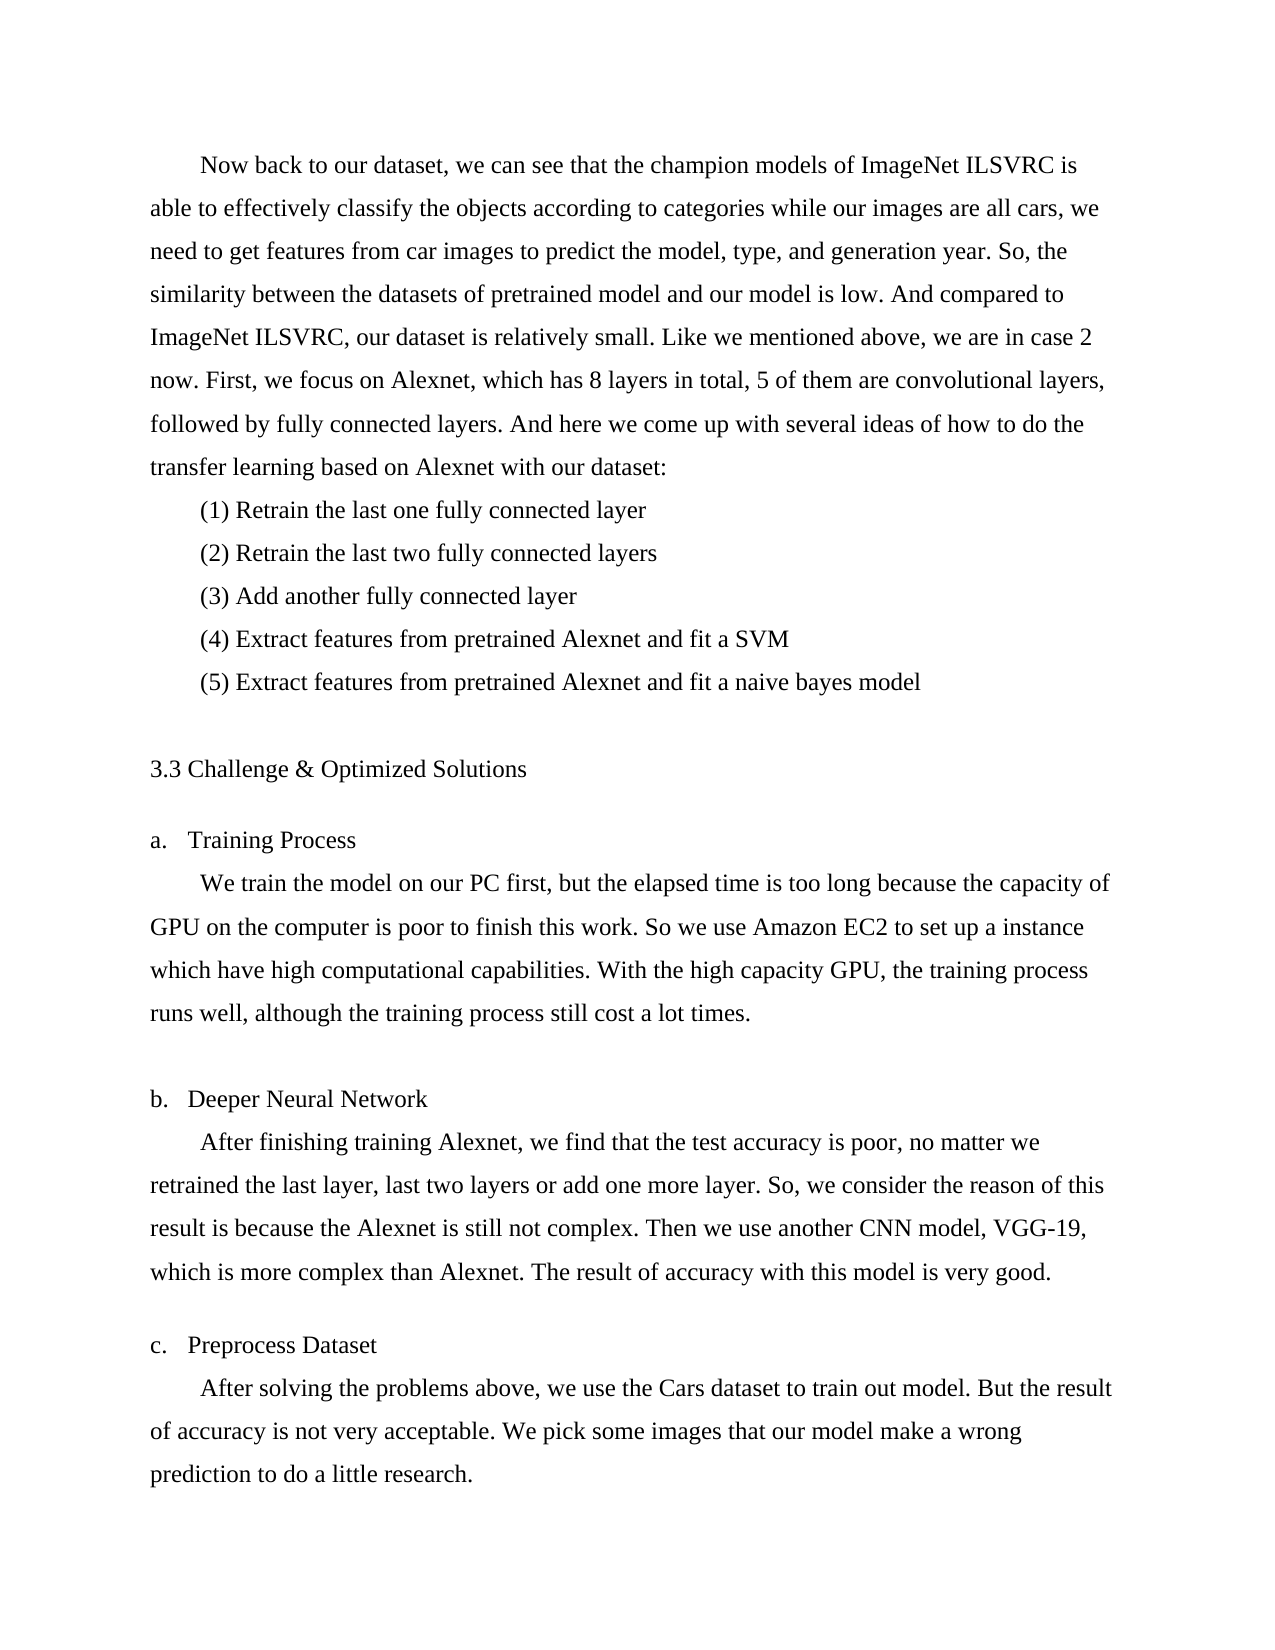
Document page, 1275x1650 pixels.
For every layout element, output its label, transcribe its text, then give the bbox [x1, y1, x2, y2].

text 3.3 Challenge & Optimized Solutions [150, 754, 1125, 782]
text (4) Extract features from pretrained Alexnet and fit a SVM [150, 624, 1125, 653]
text (5) Extract features from pretrained Alexnet and fit a naive bayes model [150, 667, 1125, 696]
text After solving the problems above, we use the Cars dataset to train out model. But the result of accuracy is not very acceptable. We pick some images that our model make a wrong prediction to do a little research. [150, 1373, 1125, 1488]
text (3) Add another fully connected layer [150, 581, 1125, 610]
text After finishing training Alexnet, we find that the test accuracy is poor, no matter we retrained the last layer, last two layers or add one more layer. So, we consider the reason of this result is because the Alexnet is still not complex. Then we use another CNN model, VGG-19, which is more complex than Alexnet. The result of accuracy with this model is very good. [150, 1127, 1125, 1285]
text Now back to our dataset, we can see that the champion models of ImageNet ILSVRC is able to effectively classify the objects according to categories while our images are all cars, we need to get features from car images to predict the model, type, and generation year. So, the similarity between the datasets of pretrained model and our model is low. And compared to ImageNet ILSVRC, our dataset is relatively small. Like we mentioned above, we are in case 2 now. First, we focus on Alexnet, which has 8 layers in total, 5 of them are convolutional layers, followed by fully connected layers. And here we come up with several ideas of how to do the transfer learning based on Alexnet with our dataset: [150, 150, 1125, 481]
text (1) Retrain the last one fully connected layer [150, 495, 1125, 524]
text (2) Retrain the last two fully connected layers [150, 538, 1125, 567]
list Training Process [150, 825, 1125, 854]
list Deeper Neural Network [150, 1084, 1125, 1113]
text We train the model on our PC first, but the elapsed time is too long because the capacity of GPU on the computer is poor to finish this work. So we use Amazon EC2 to set up a instance which have high computational capabilities. With the high capacity GPU, the training process runs well, although the training process still cost a lot times. [150, 868, 1125, 1027]
list Preprocess Dataset [150, 1330, 1125, 1359]
